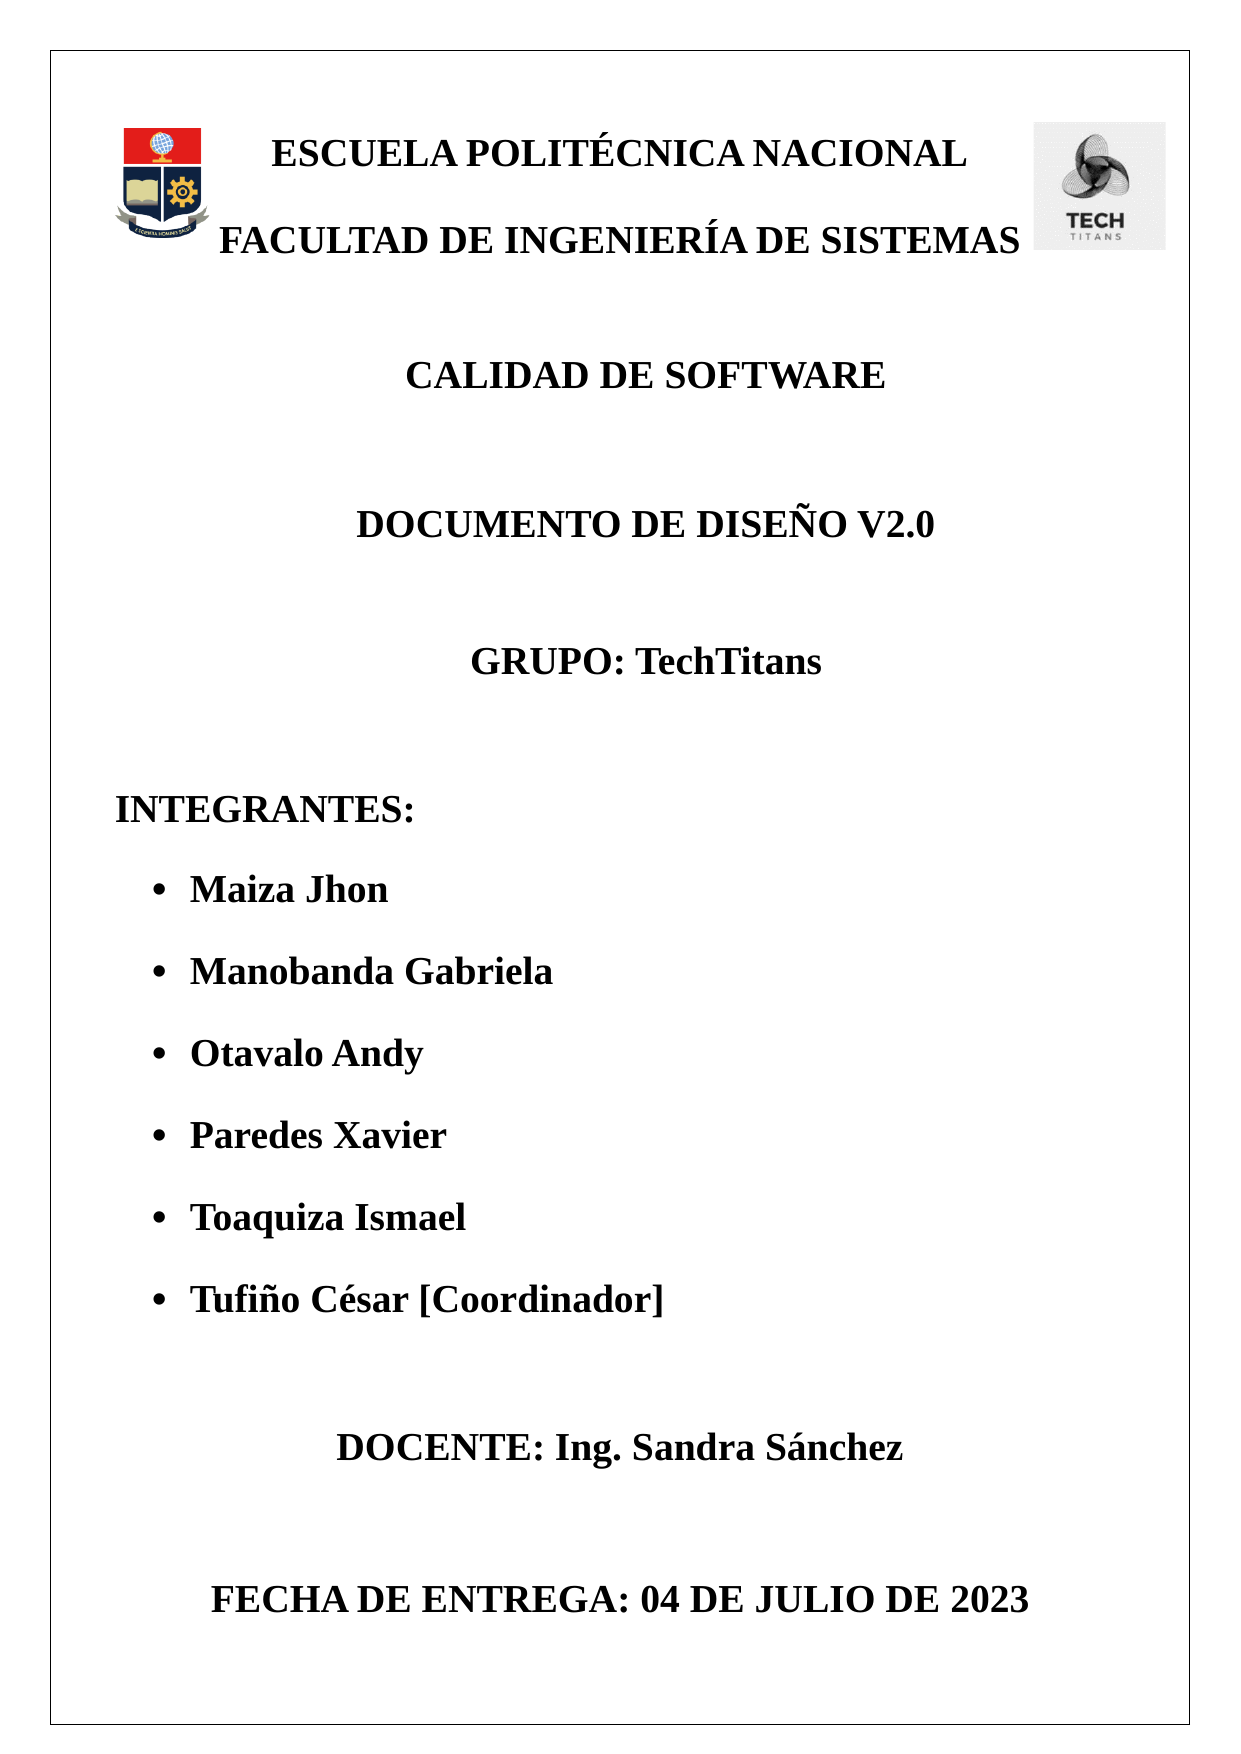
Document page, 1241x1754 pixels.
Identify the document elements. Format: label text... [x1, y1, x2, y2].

text INTEGRANTES: [114, 717, 835, 849]
text CALIDAD DE SOFTWARE [114, 351, 1177, 397]
list Paredes Xavier [152, 1111, 817, 1157]
list Maiza Jhon [152, 865, 817, 911]
list Otavalo Andy [152, 1029, 817, 1075]
list Tufiño César [Coordinador] [152, 1275, 817, 1321]
text DOCUMENTO DE DISEÑO V2.0 [114, 500, 1177, 546]
list Manobanda Gabriela [152, 947, 817, 993]
text FECHA DE ENTREGA: 04 DE JULIO DE 2023 [182, 1575, 1058, 1621]
text GRUPO: TechTitans [114, 569, 1177, 701]
text DOCENTE: Ing. Sandra Sánchez [182, 1423, 1058, 1469]
text ESCUELA POLITÉCNICA NACIONAL [210, 129, 1033, 174]
text FACULTAD DE INGENIERÍA DE SISTEMAS [182, 216, 1058, 262]
picture [1033, 122, 1166, 250]
list Toaquiza Ismael [152, 1193, 817, 1239]
picture [114, 128, 210, 238]
